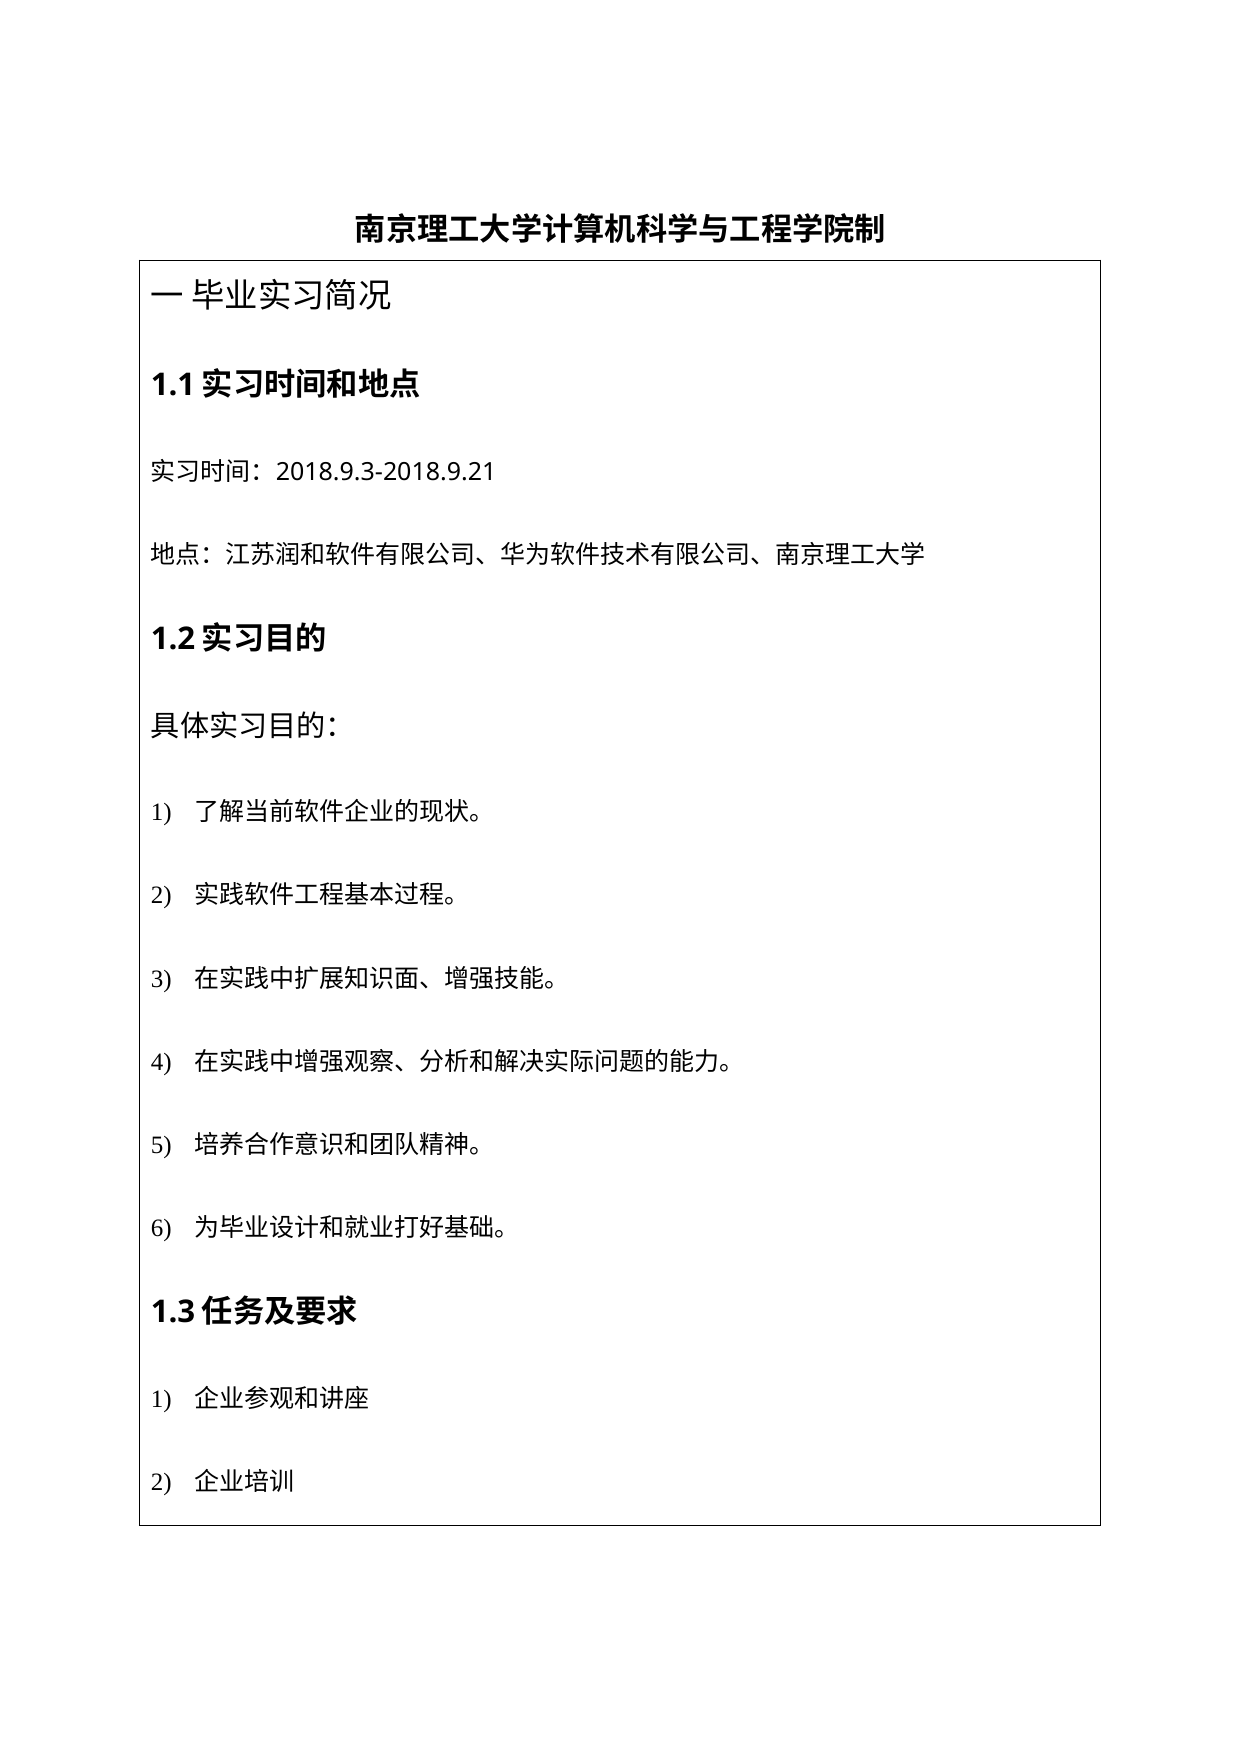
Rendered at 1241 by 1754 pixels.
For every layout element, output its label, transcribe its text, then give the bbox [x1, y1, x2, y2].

text 南京理工大学计算机科学与工程学院制 [187, 194, 1053, 259]
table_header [140, 261, 1100, 1524]
